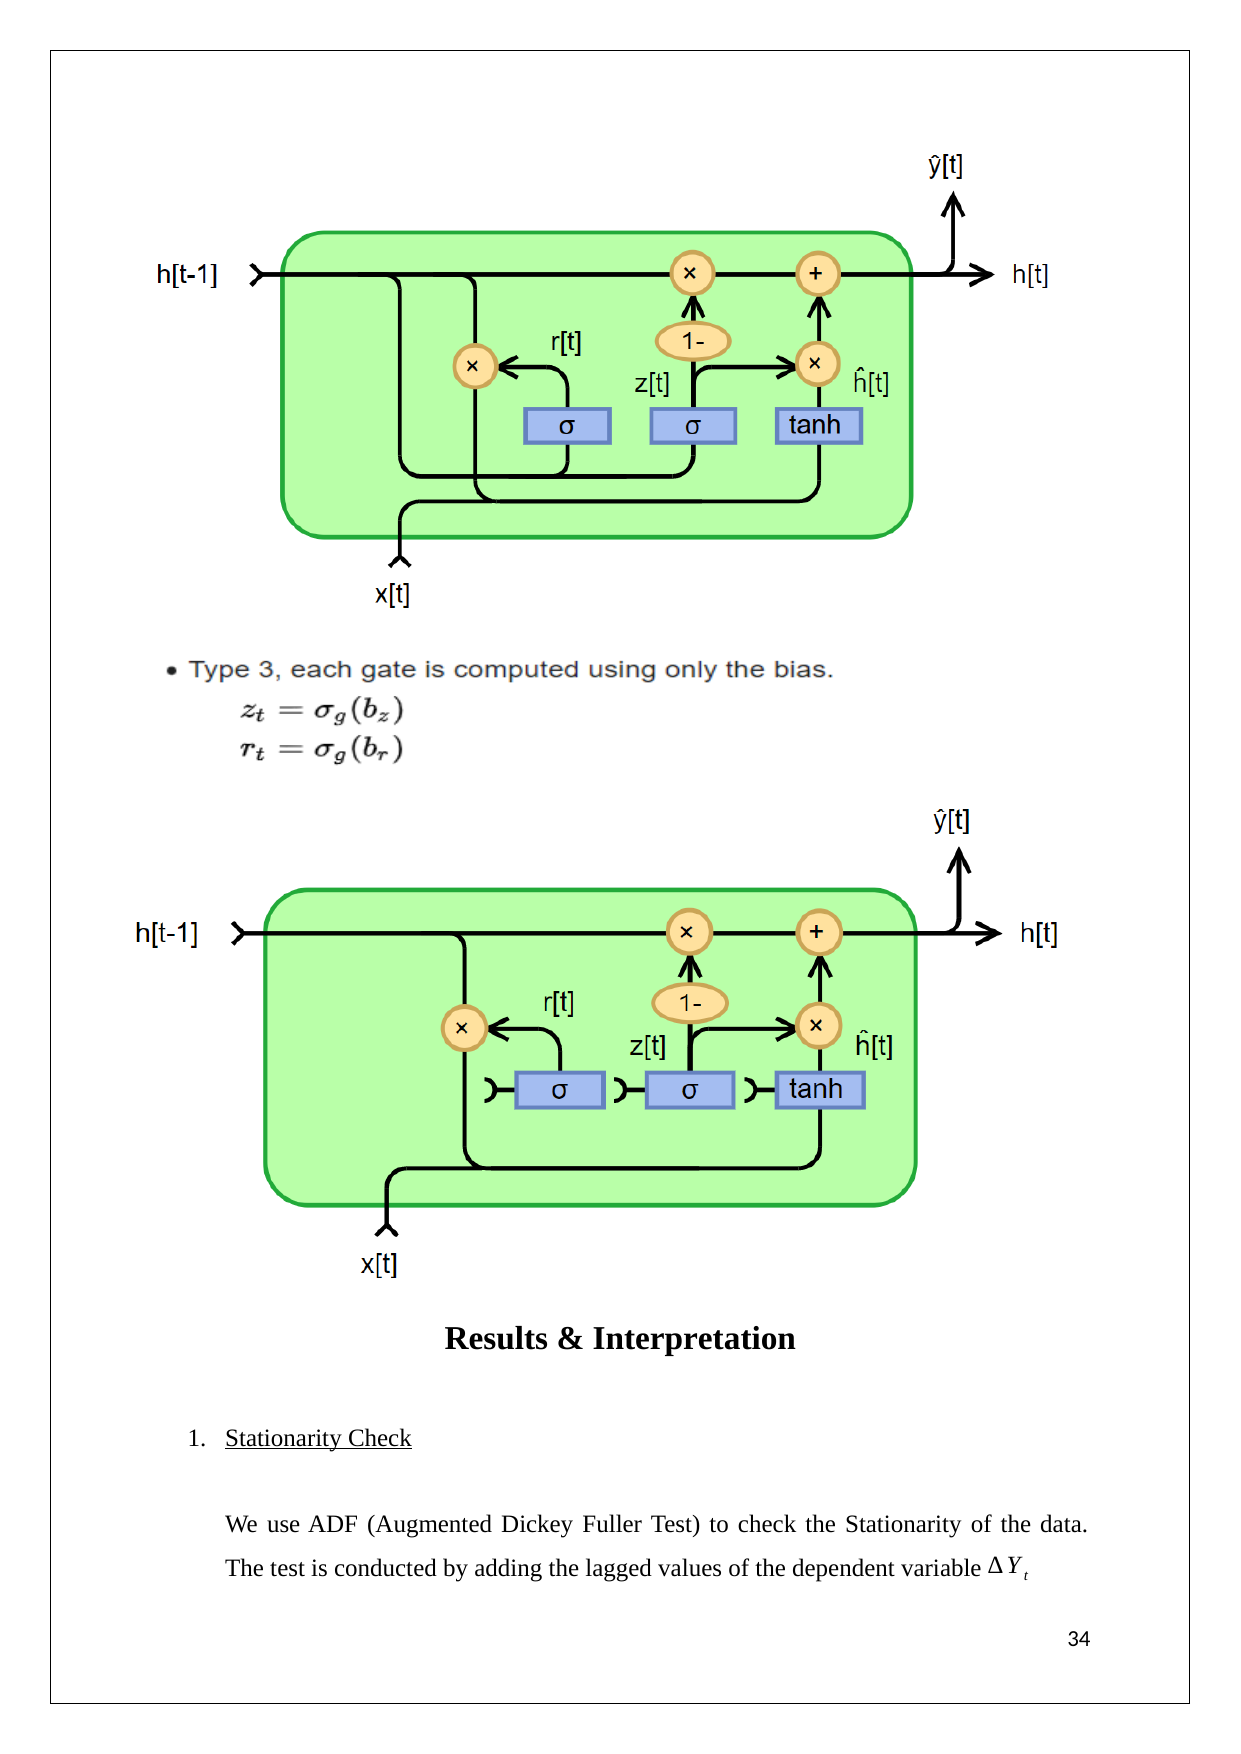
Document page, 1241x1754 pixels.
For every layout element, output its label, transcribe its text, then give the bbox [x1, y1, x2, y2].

subtitle Results & Interpretation [150, 931, 1090, 1357]
list Stationarity Check [187, 1423, 1090, 1452]
picture [150, 150, 1091, 633]
picture [129, 805, 1070, 1291]
list We use ADF (Augmented Dickey Fuller Test) to check the Stationarity of the data. The test is conducted by adding the lagged values of the dependent variable [225, 1509, 1090, 1583]
picture [150, 651, 938, 783]
